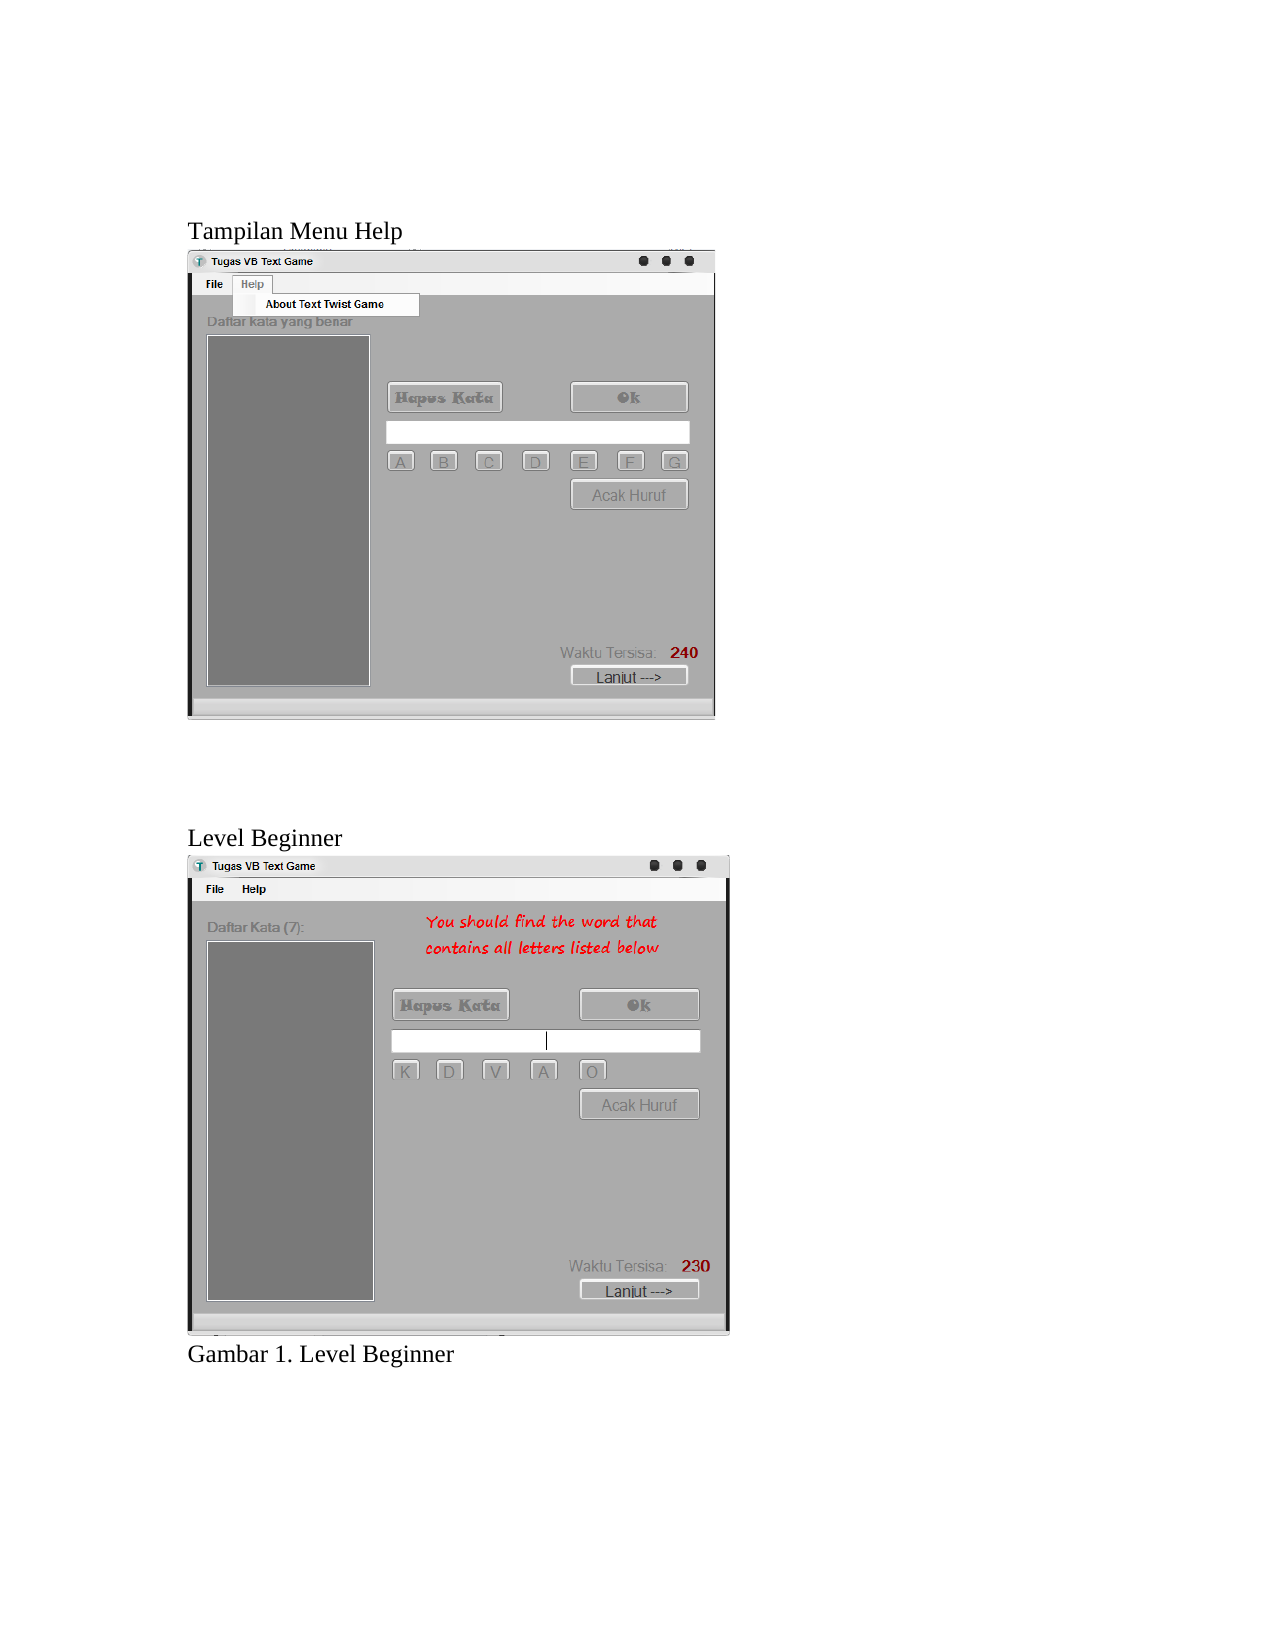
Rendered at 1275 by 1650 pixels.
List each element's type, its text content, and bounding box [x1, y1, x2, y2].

picture [187, 249, 715, 720]
list Level Beginner [187, 823, 1125, 851]
list Gambar 1. Level Beginner [187, 1339, 1125, 1368]
list Tampilan Menu Help [187, 216, 1125, 245]
picture [187, 855, 730, 1336]
